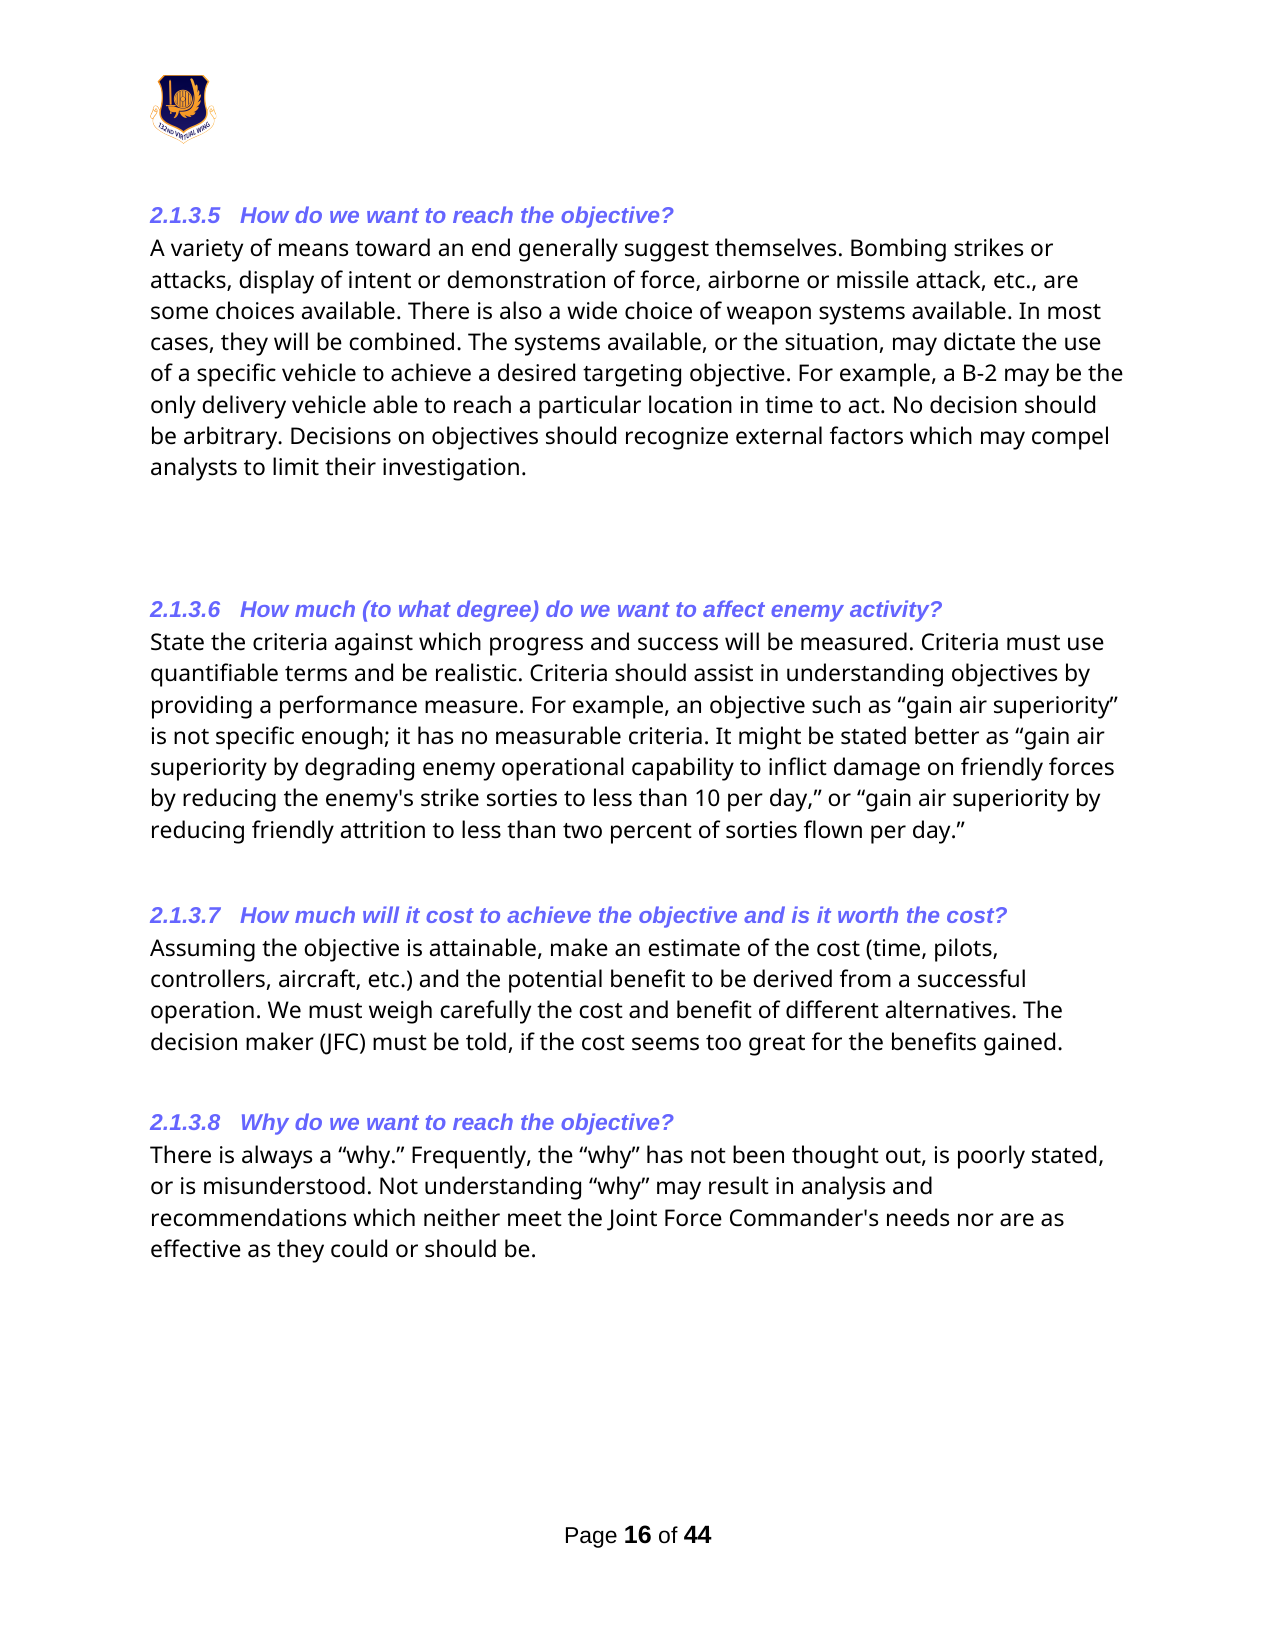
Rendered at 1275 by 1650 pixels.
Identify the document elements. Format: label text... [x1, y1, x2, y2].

text A variety of means toward an end generally suggest themselves. Bombing strikes or attacks, display of intent or demonstration of force, airborne or missile attack, etc., are some choices available. There is also a wide choice of weapon systems available. In most cases, they will be combined. The systems available, or the situation, may dictate the use of a specific vehicle to achieve a desired targeting objective. For example, a B-2 may be the only delivery vehicle able to reach a particular location in time to act. No decision should be arbitrary. Decisions on objectives should recognize external factors which may compel analysts to limit their investigation. [150, 232, 1125, 482]
subtitle How much (to what degree) do we want to affect enemy activity? [150, 596, 1125, 622]
picture [150, 75, 217, 144]
subtitle Why do we want to reach the objective? [150, 1109, 1125, 1135]
subtitle How do we want to reach the objective? [150, 202, 1125, 228]
text There is always a “why.” Frequently, the “why” has not been thought out, is poorly stated, or is misunderstood. Not understanding “why” may result in analysis and recommendations which neither meet the Joint Force Commander's needs nor are as effective as they could or should be. [150, 1139, 1125, 1264]
text Assuming the objective is attainable, make an estimate of the cost (time, pilots, controllers, aircraft, etc.) and the potential benefit to be derived from a successful operation. We must weigh carefully the cost and benefit of different alternatives. The decision maker (JFC) must be told, if the cost seems too great for the benefits gained. [150, 932, 1125, 1057]
text State the criteria against which progress and success will be measured. Criteria must use quantifiable terms and be realistic. Criteria should assist in understanding objectives by providing a performance measure. For example, an objective such as “gain air superiority” is not specific enough; it has no measurable criteria. It might be stated better as “gain air superiority by degrading enemy operational capability to inflict damage on friendly forces by reducing the enemy's strike sorties to less than 10 per day,” or “gain air superiority by reducing friendly attrition to less than two percent of sorties flown per day.” [150, 626, 1125, 845]
subtitle How much will it cost to achieve the objective and is it worth the cost? [150, 902, 1125, 928]
